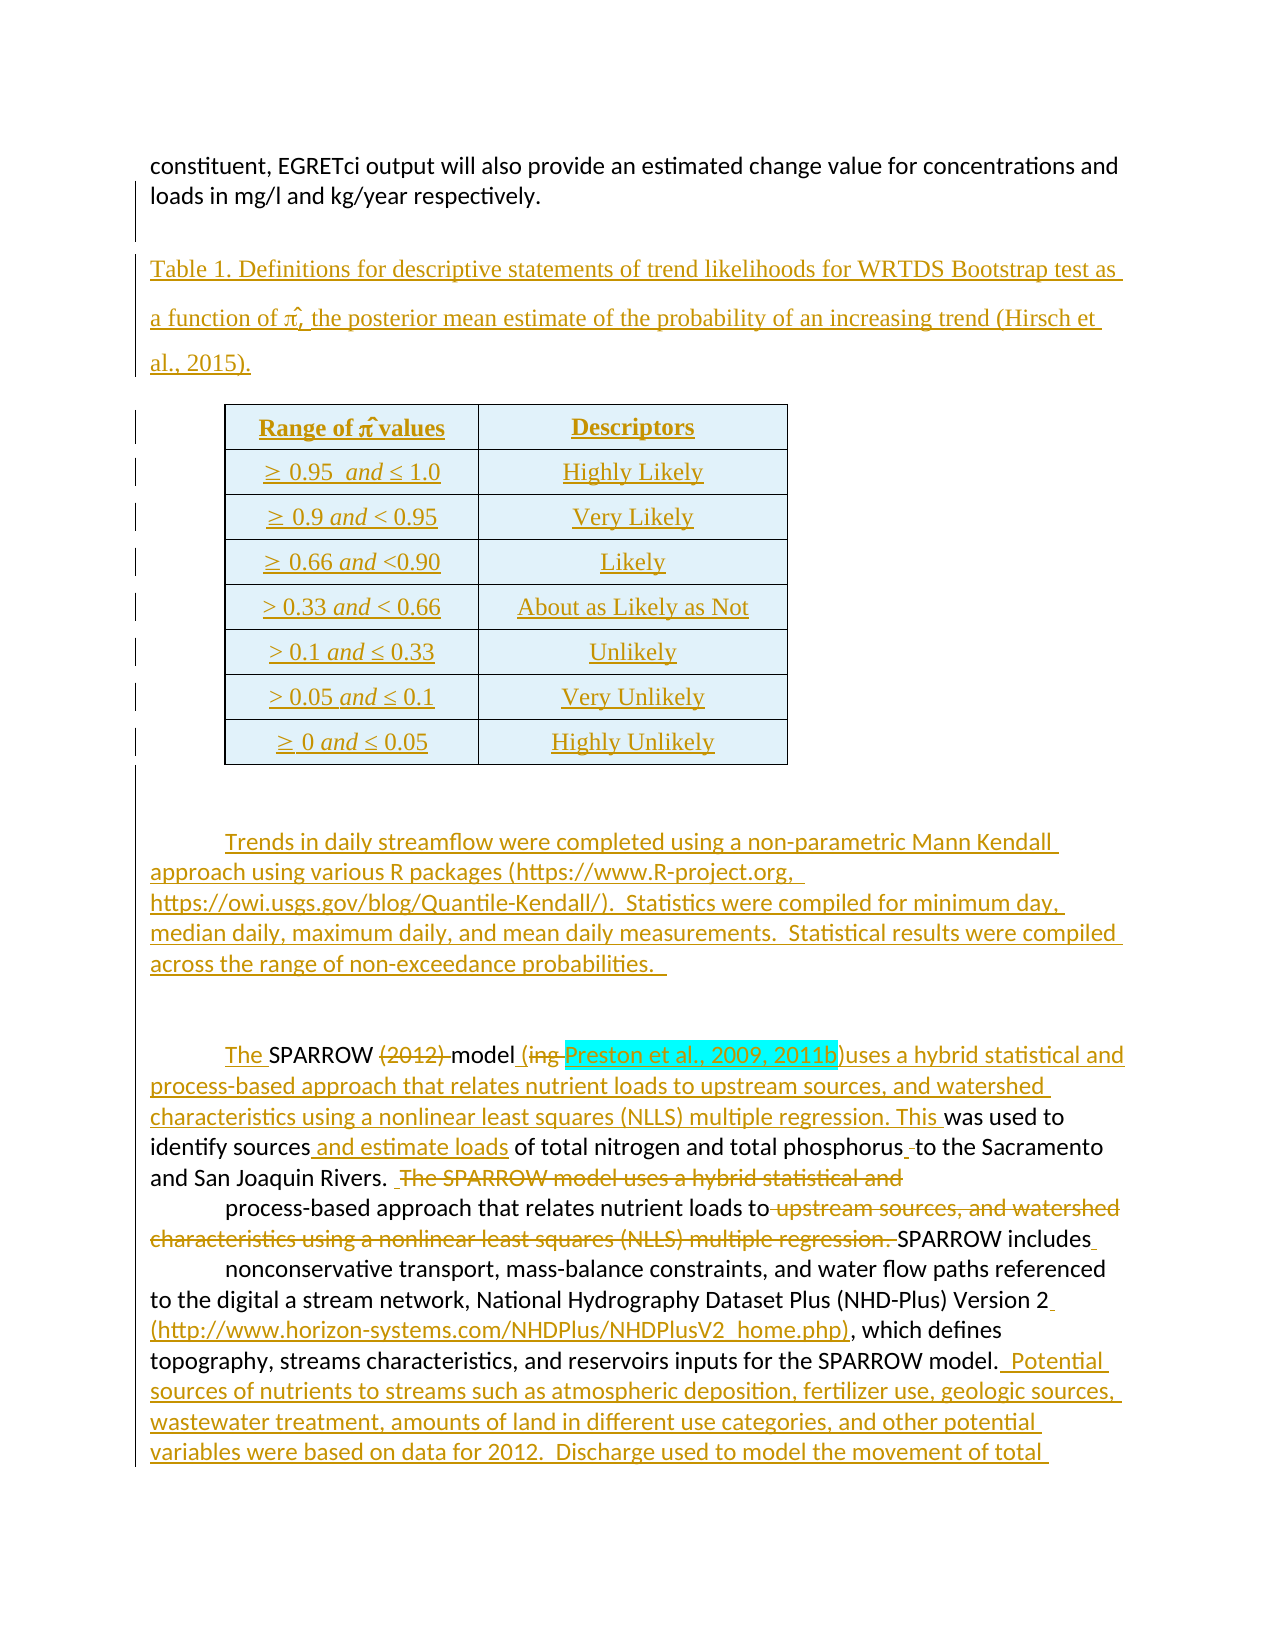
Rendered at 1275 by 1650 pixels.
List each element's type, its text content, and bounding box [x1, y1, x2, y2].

text SPARROW modelwas used to identify sources of total nitrogen and total phosphorusto the Sacramento and San Joaquin Rivers. [150, 1039, 1125, 1192]
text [150, 150, 1125, 211]
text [150, 1253, 1125, 1467]
text SPARROW includes [150, 1192, 1125, 1253]
